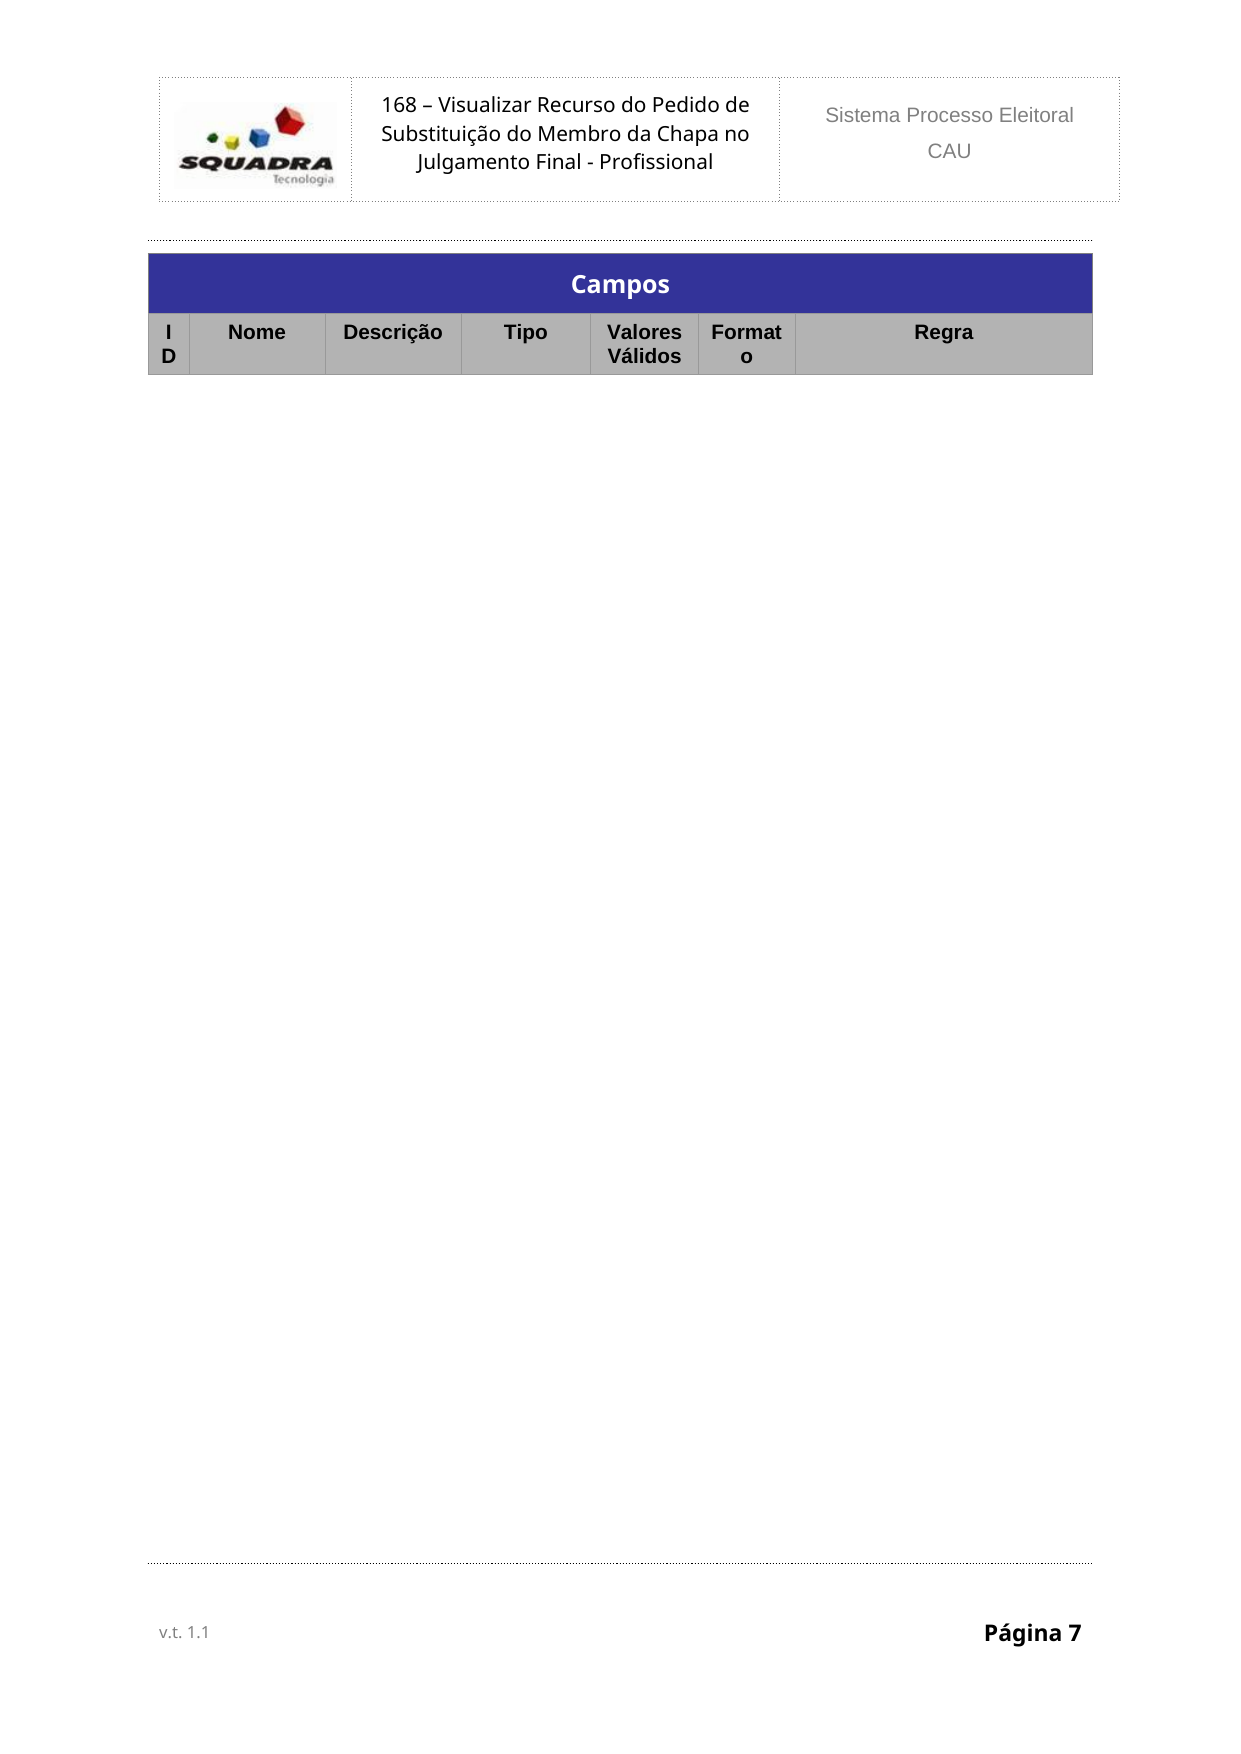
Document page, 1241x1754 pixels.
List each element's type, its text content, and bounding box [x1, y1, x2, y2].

picture [173, 102, 337, 189]
table_header Campos [149, 254, 1092, 313]
table_cell Regra [796, 314, 1092, 374]
table_cell Descrição [326, 314, 461, 374]
table_cell Nome [190, 314, 325, 374]
table_cell Tipo [462, 314, 590, 374]
table_cell Valores Válidos [591, 314, 698, 374]
table_cell ID [149, 314, 189, 374]
table_cell Formato [699, 314, 795, 374]
